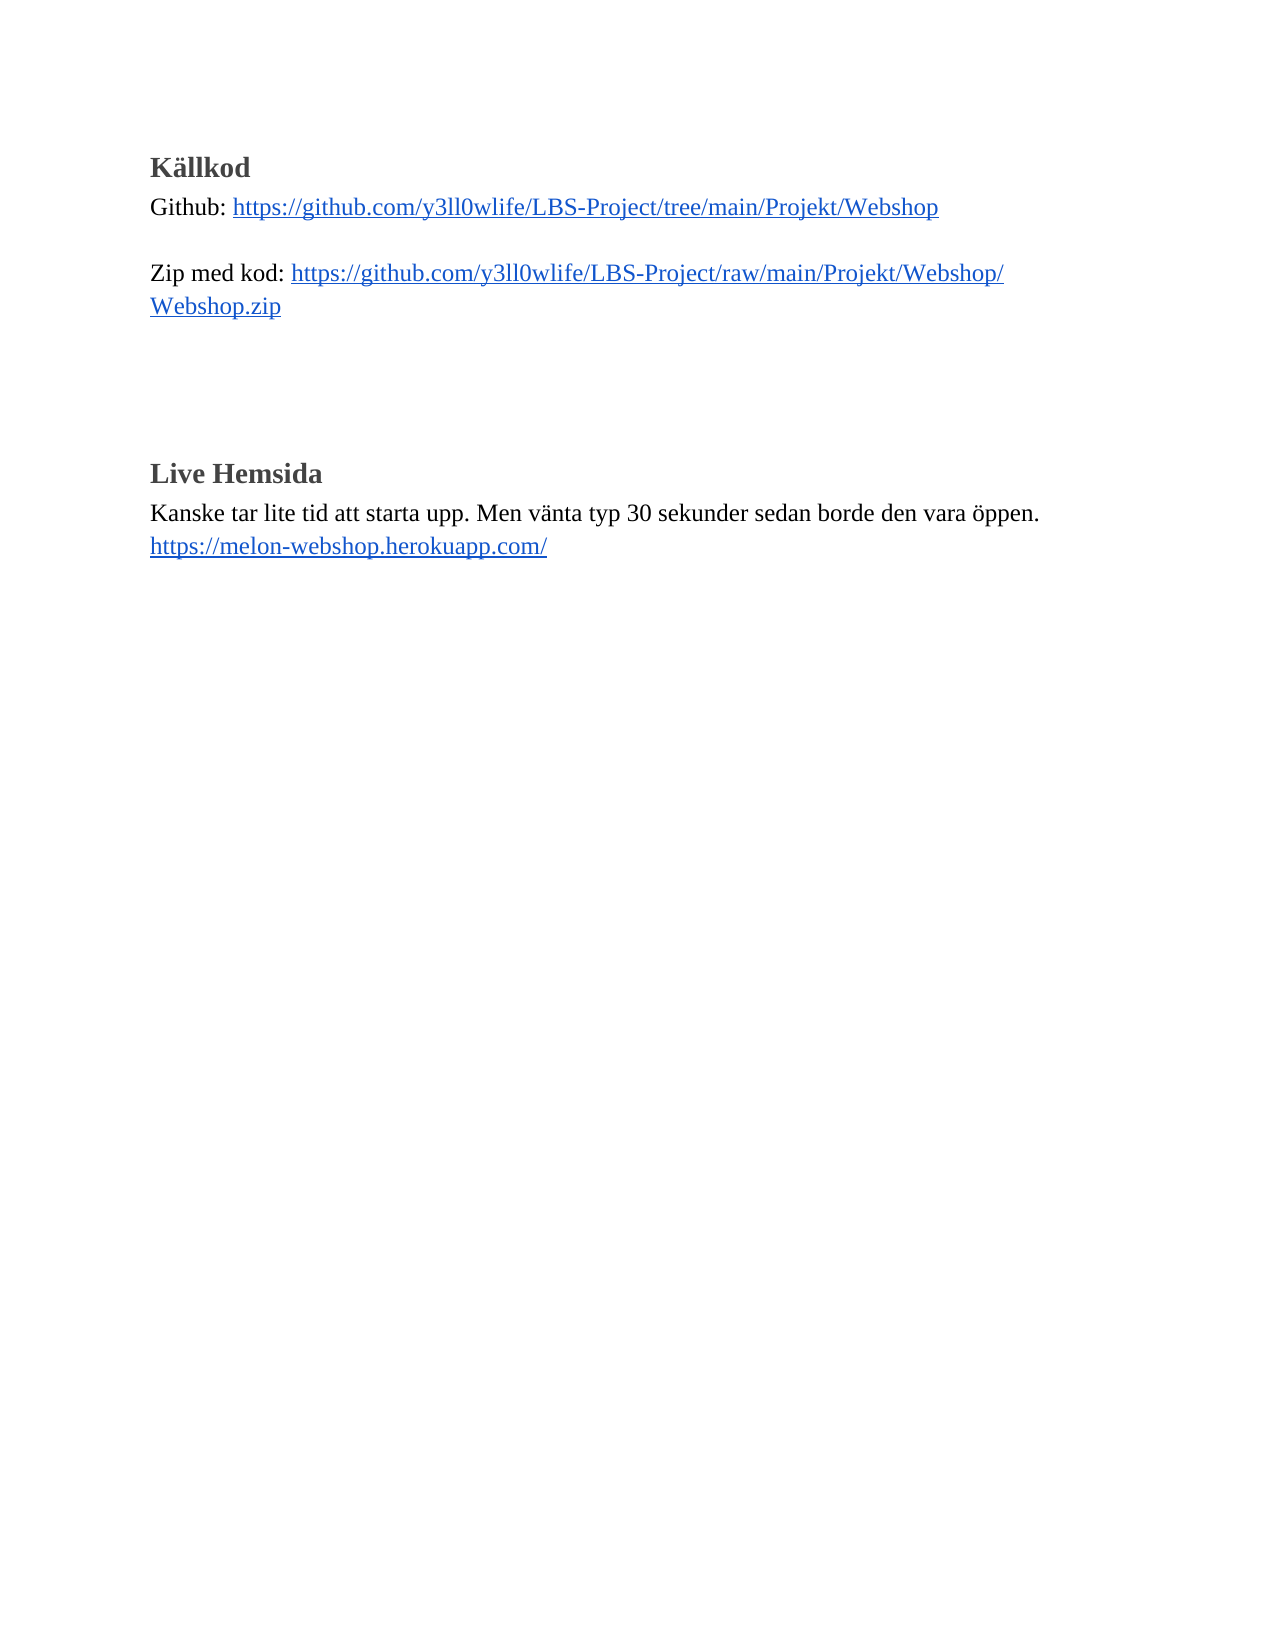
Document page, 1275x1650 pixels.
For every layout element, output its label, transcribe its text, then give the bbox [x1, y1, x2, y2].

subtitle Källkod [150, 150, 1125, 183]
text Github: https://github.com/y3ll0wlife/LBS-Project/tree/main/Projekt/Webshop [150, 192, 1125, 221]
subtitle Live Hemsida [150, 456, 1125, 490]
text https://melon-webshop.herokuapp.com/ [150, 531, 1125, 560]
text Kanske tar lite tid att starta upp. Men vänta typ 30 sekunder sedan borde den vara öppen. [150, 498, 1125, 527]
text Zip med kod: https://github.com/y3ll0wlife/LBS-Project/raw/main/Projekt/Webshop/Webshop.zip [150, 258, 1125, 320]
